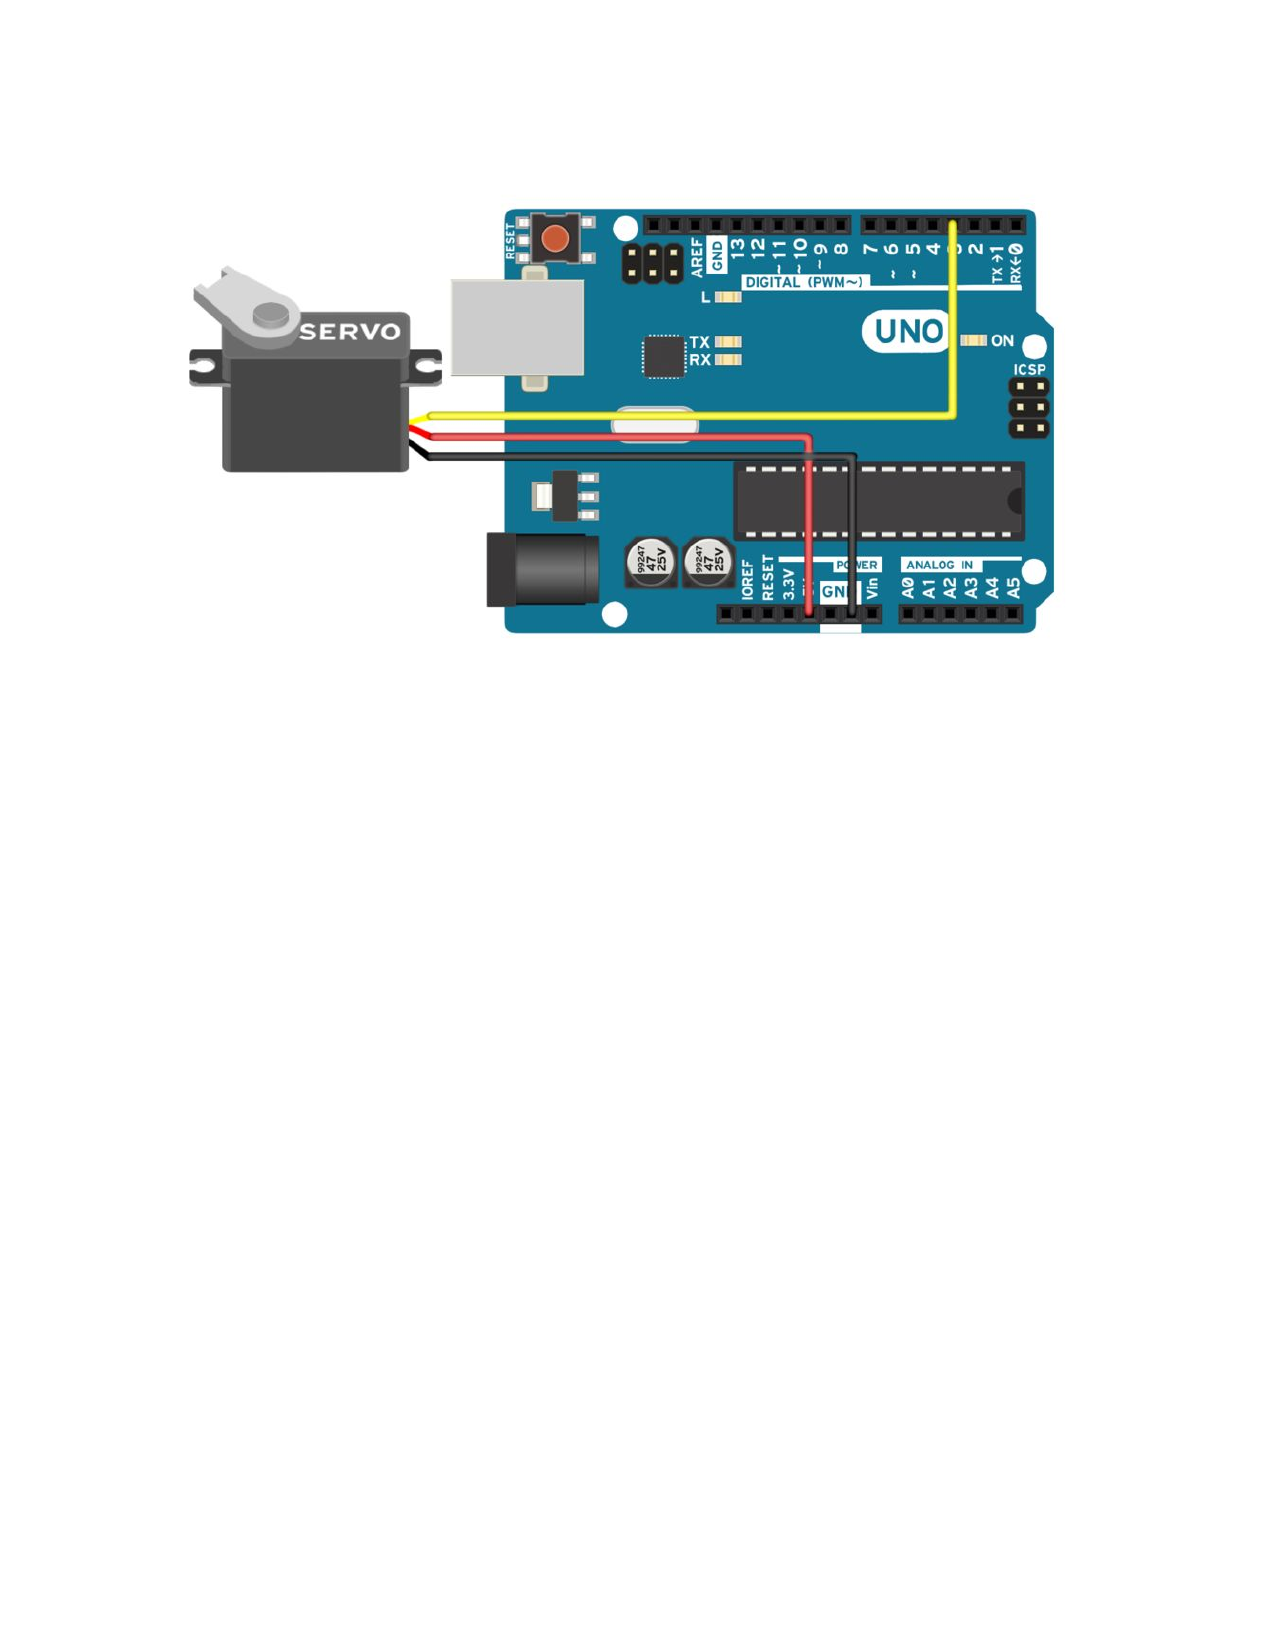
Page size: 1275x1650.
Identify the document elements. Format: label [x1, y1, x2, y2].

picture [150, 150, 1125, 712]
